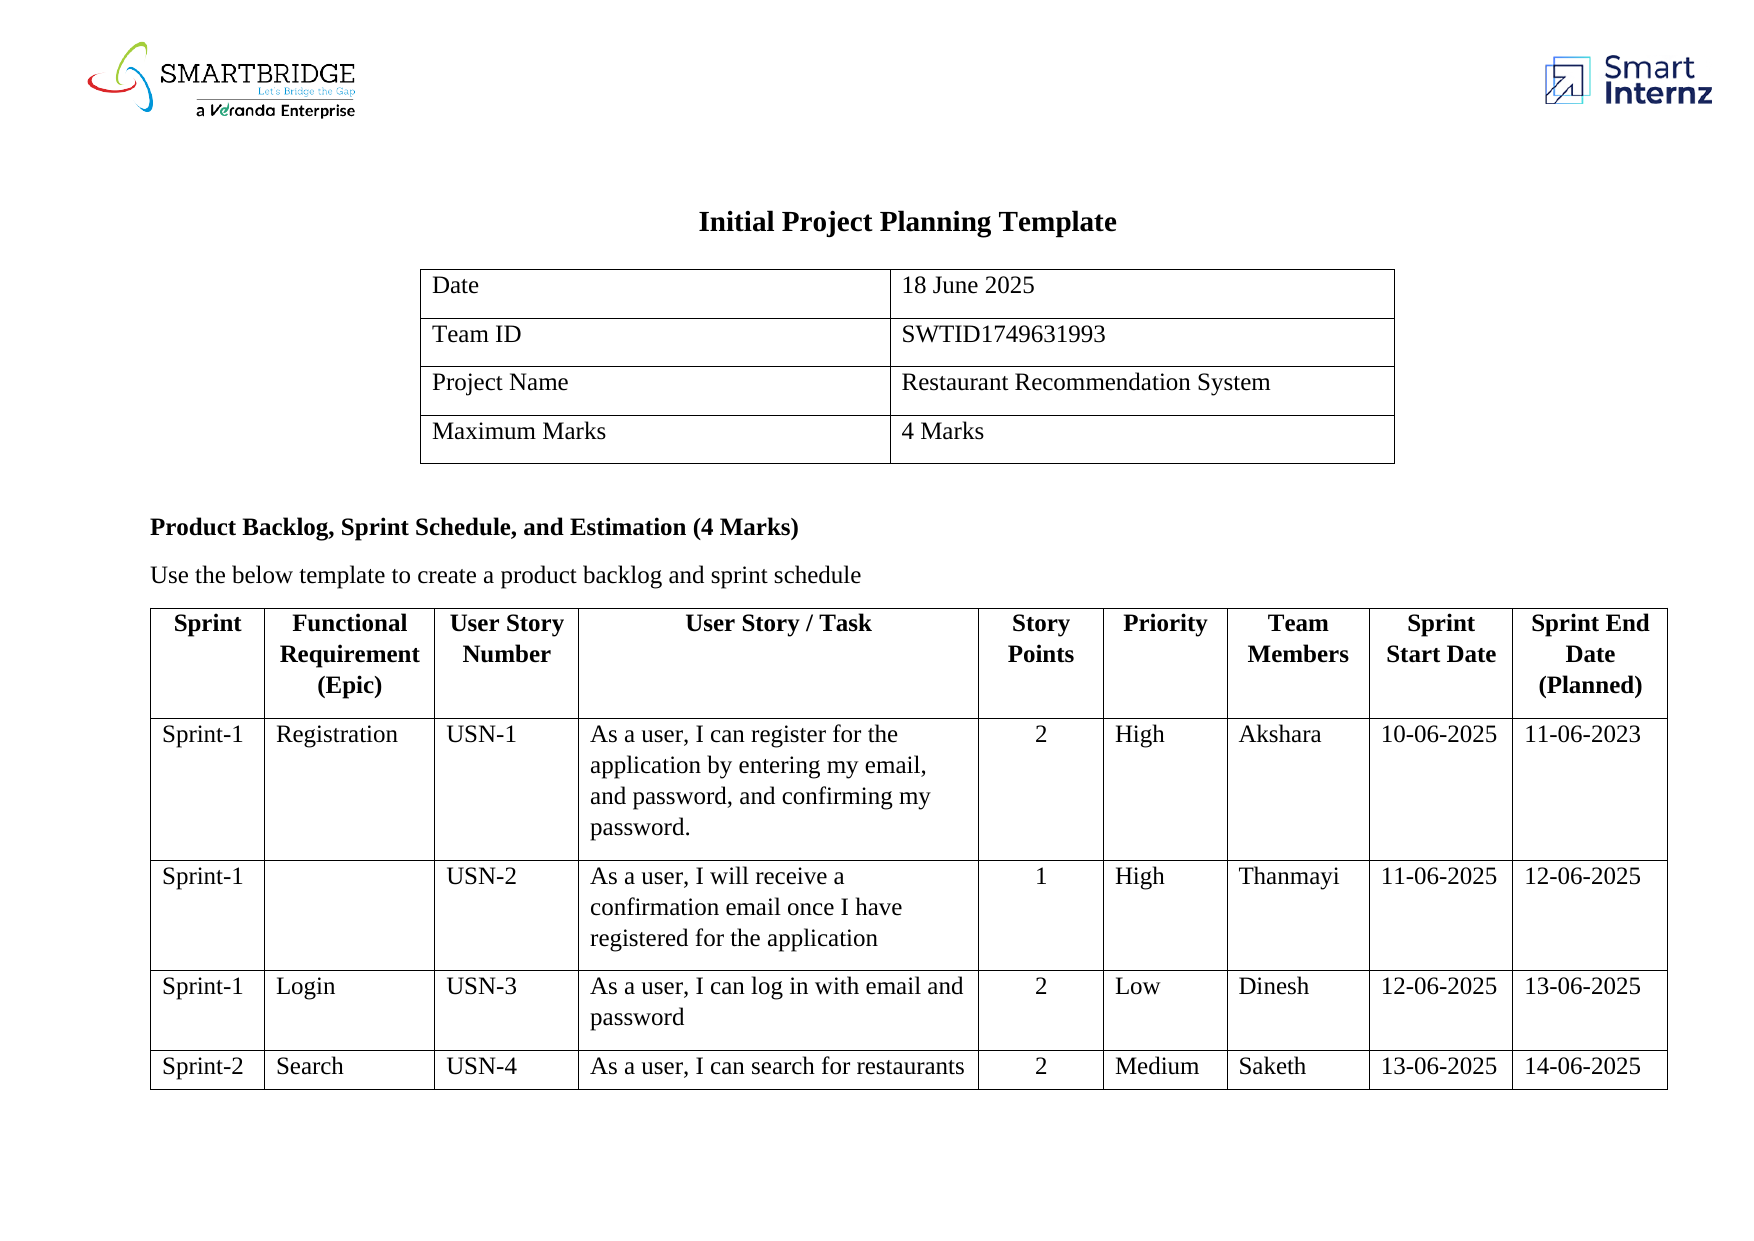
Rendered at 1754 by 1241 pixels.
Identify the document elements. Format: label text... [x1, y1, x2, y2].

table_cell Akshara [1228, 719, 1369, 860]
table_cell 14-06-2025 [1513, 1051, 1667, 1089]
table_cell 1 [979, 861, 1103, 970]
table_cell 2 [979, 1051, 1103, 1089]
table_cell Medium [1104, 1051, 1227, 1089]
table_cell As a user, I can search for restaurants by name or cuisine. [579, 1051, 978, 1089]
table_cell Sprint-2 [151, 1051, 264, 1089]
table_cell Dinesh [1228, 971, 1369, 1050]
table_cell High [1104, 861, 1227, 970]
table_cell Sprint-1 [151, 971, 264, 1050]
table_header Team Members [1228, 609, 1369, 718]
table_cell Project Name [421, 367, 890, 415]
table_cell Restaurant Recommendation System [891, 367, 1394, 415]
table_cell As a user, I will receive a confirmation email once I have registered for the application [579, 861, 978, 970]
table_cell USN-2 [435, 861, 578, 970]
table_cell Sprint-1 [151, 861, 264, 970]
table_cell 4 Marks [891, 416, 1394, 463]
table_cell Team ID [421, 319, 890, 366]
table_cell Sprint-1 [151, 719, 264, 860]
picture [1540, 55, 1717, 104]
table_cell Maximum Marks [421, 416, 890, 463]
table_header Story Points [979, 609, 1103, 718]
table_cell 2 [979, 719, 1103, 860]
table_cell 13-06-2025 [1513, 971, 1667, 1050]
table_cell [265, 861, 434, 970]
table_cell USN-4 [435, 1051, 578, 1089]
table_cell USN-3 [435, 971, 578, 1050]
table_cell As a user, I can log in with email and password [579, 971, 978, 1050]
table_header Sprint [151, 609, 264, 718]
picture [73, 18, 370, 141]
table_cell Login [265, 971, 434, 1050]
table_cell 13-06-2025 [1370, 1051, 1512, 1089]
table_cell High [1104, 719, 1227, 860]
table_cell SWTID1749631993 [891, 319, 1394, 366]
text Initial Project Planning Template [150, 204, 1665, 238]
table_header Date [421, 270, 890, 318]
table_cell 12-06-2025 [1370, 971, 1512, 1050]
table_cell 12-06-2025 [1513, 861, 1667, 970]
text Use the below template to create a product backlog and sprint schedule [150, 560, 1665, 588]
table_header Sprint End Date (Planned) [1513, 609, 1667, 718]
table_header Priority [1104, 609, 1227, 718]
table_cell Saketh [1228, 1051, 1369, 1089]
table_cell 2 [979, 971, 1103, 1050]
table_header User Story Number [435, 609, 578, 718]
table_cell Thanmayi [1228, 861, 1369, 970]
table_cell USN-1 [435, 719, 578, 860]
table_cell Low [1104, 971, 1227, 1050]
table_cell Registration [265, 719, 434, 860]
table_cell 11-06-2023 [1513, 719, 1667, 860]
table_cell 11-06-2025 [1370, 861, 1512, 970]
table_cell Search [265, 1051, 434, 1089]
table_cell 10-06-2025 [1370, 719, 1512, 860]
table_header Functional Requirement (Epic) [265, 609, 434, 718]
table_header 18 June 2025 [891, 270, 1394, 318]
table_header User Story / Task [579, 609, 978, 718]
text Product Backlog, Sprint Schedule, and Estimation (4 Marks) [150, 512, 1665, 541]
table_cell As a user, I can register for the application by entering my email, and password, and confirming my password. [579, 719, 978, 860]
table_header Sprint Start Date [1370, 609, 1512, 718]
